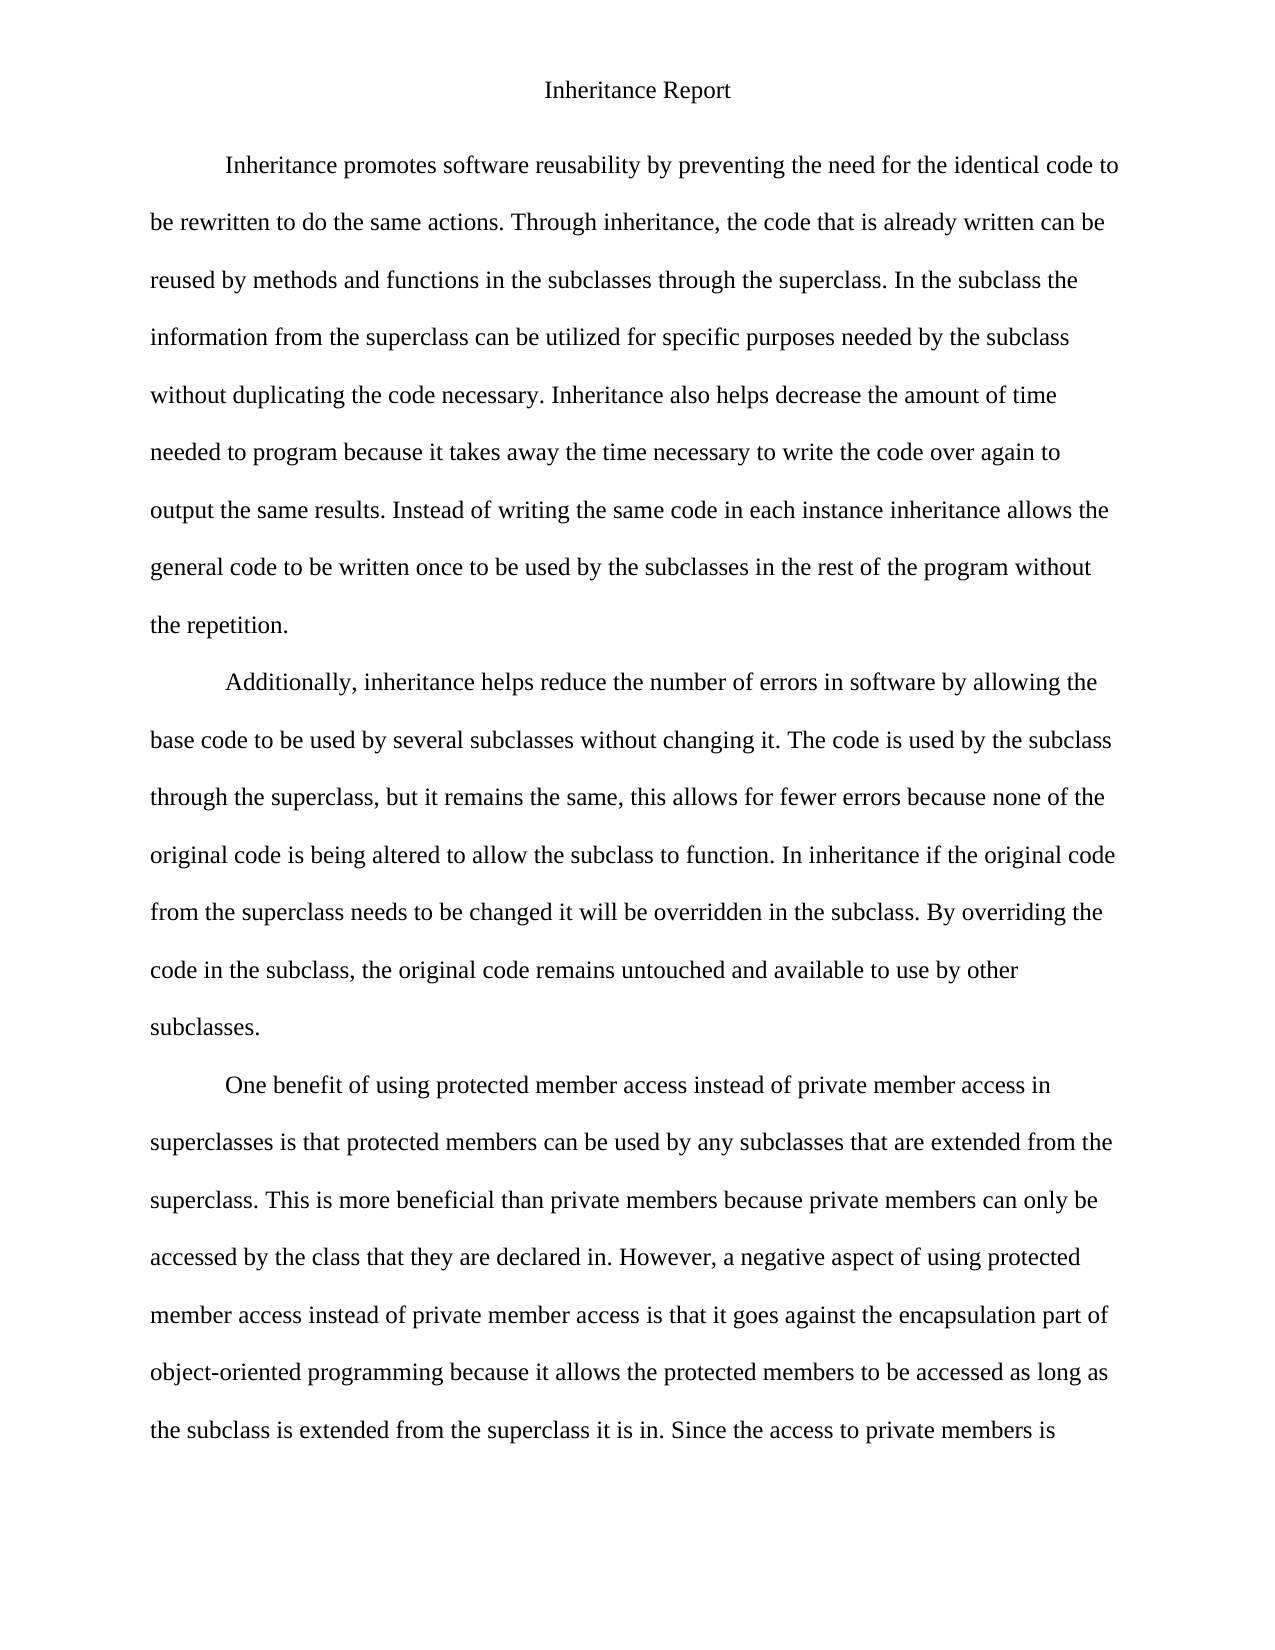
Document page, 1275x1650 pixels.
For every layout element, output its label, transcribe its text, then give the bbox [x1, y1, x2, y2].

text Additionally, inheritance helps reduce the number of errors in software by allowing the base code to be used by several subclasses without changing it. The code is used by the subclass through the superclass, but it remains the same, this allows for fewer errors because none of the original code is being altered to allow the subclass to function. In inheritance if the original code from the superclass needs to be changed it will be overridden in the subclass. By overriding the code in the subclass, the original code remains untouched and available to use by other subclasses. [150, 667, 1125, 1041]
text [150, 1070, 1125, 1444]
text Inheritance promotes software reusability by preventing the need for the identical code to be rewritten to do the same actions. Through inheritance, the code that is already written can be reused by methods and functions in the subclasses through the superclass. In the subclass the information from the superclass can be utilized for specific purposes needed by the subclass without duplicating the code necessary. Inheritance also helps decrease the amount of time needed to program because it takes away the time necessary to write the code over again to output the same results. Instead of writing the same code in each instance inheritance allows the general code to be written once to be used by the subclasses in the rest of the program without the repetition. [150, 150, 1125, 639]
